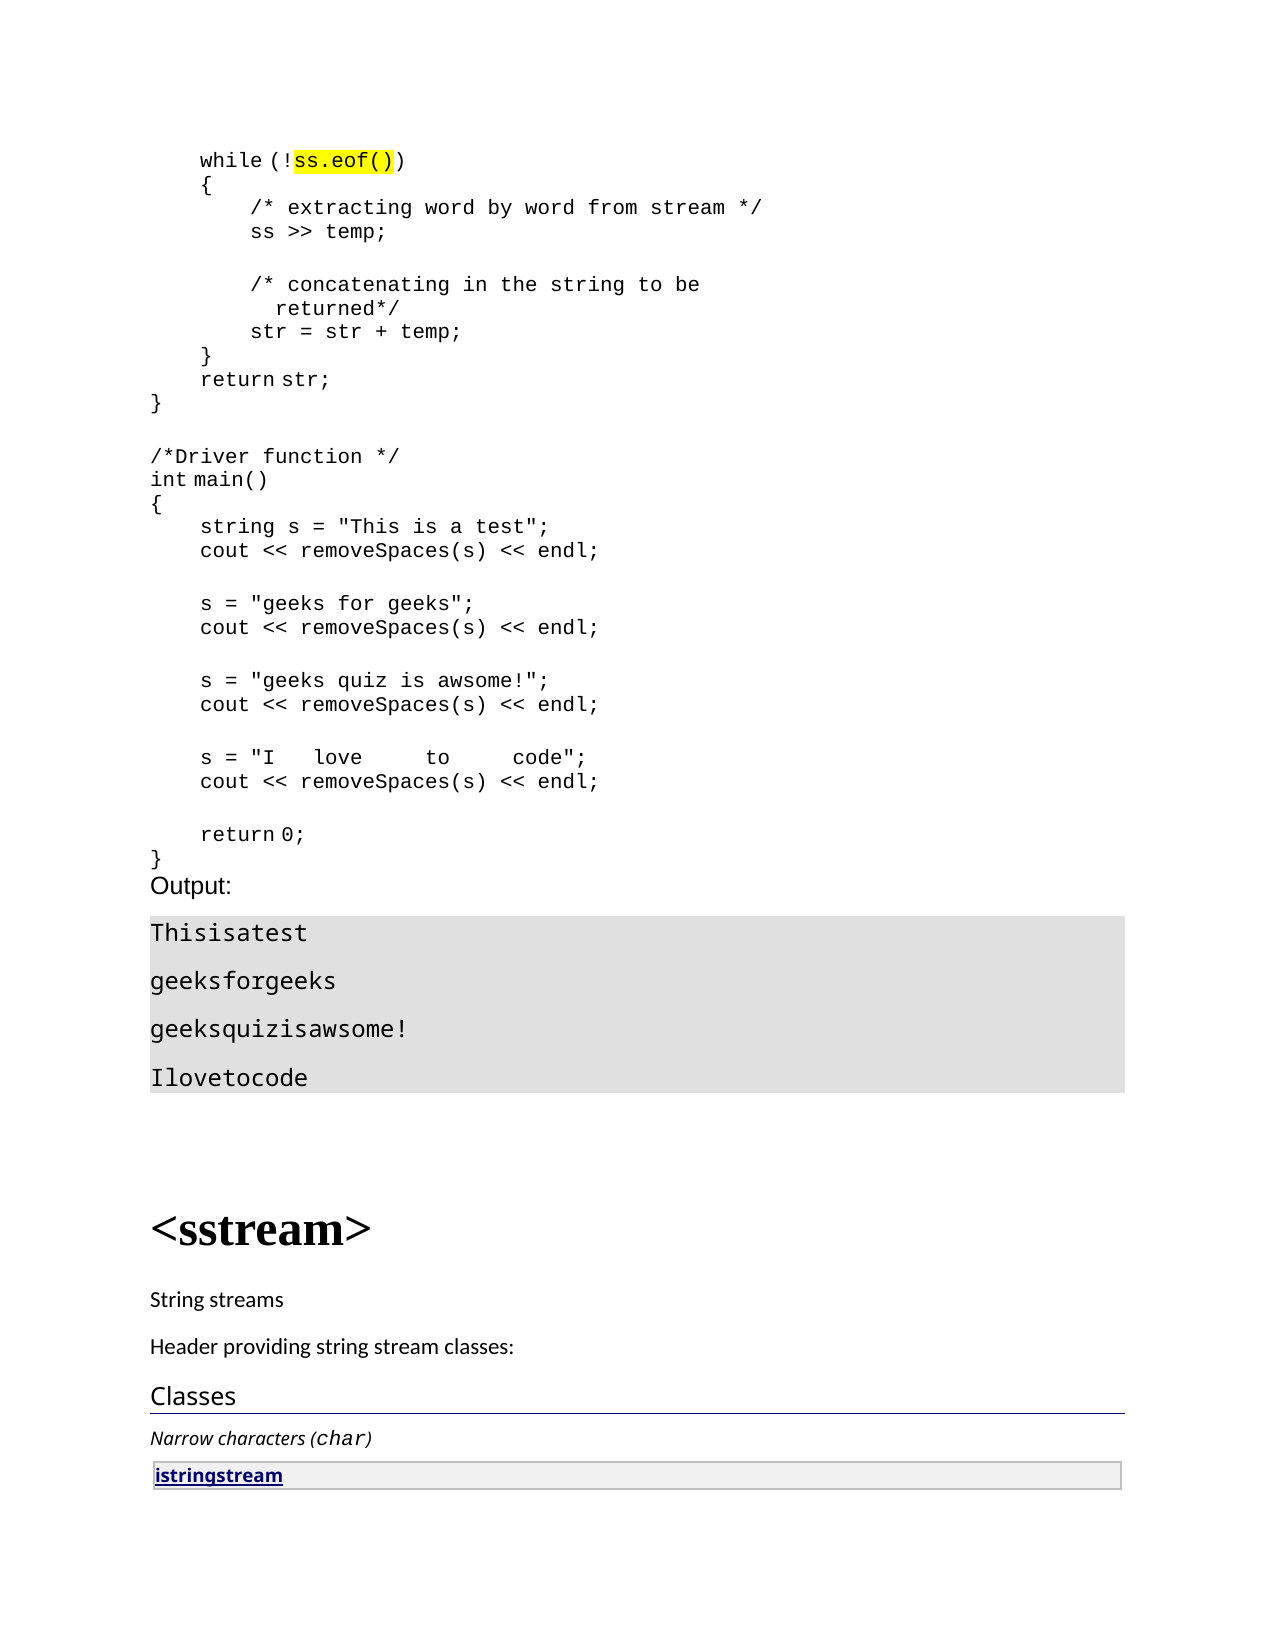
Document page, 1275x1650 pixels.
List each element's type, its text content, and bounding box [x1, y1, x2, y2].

subtitle Classes [150, 1379, 1125, 1413]
subtitle <sstream> [150, 1198, 1125, 1256]
text geeksquizisawsome! [150, 1012, 1125, 1045]
text Output: [150, 871, 1125, 900]
subtitle Narrow characters (char) [150, 1425, 1125, 1451]
text Header providing string stream classes: [150, 1332, 1125, 1360]
text Ilovetocode [150, 1060, 1125, 1093]
text Thisisatest [150, 916, 1125, 948]
text String streams [150, 1285, 1125, 1313]
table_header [150, 150, 1087, 871]
text geeksforgeeks [150, 964, 1125, 997]
text istringstream [155, 1463, 1120, 1488]
